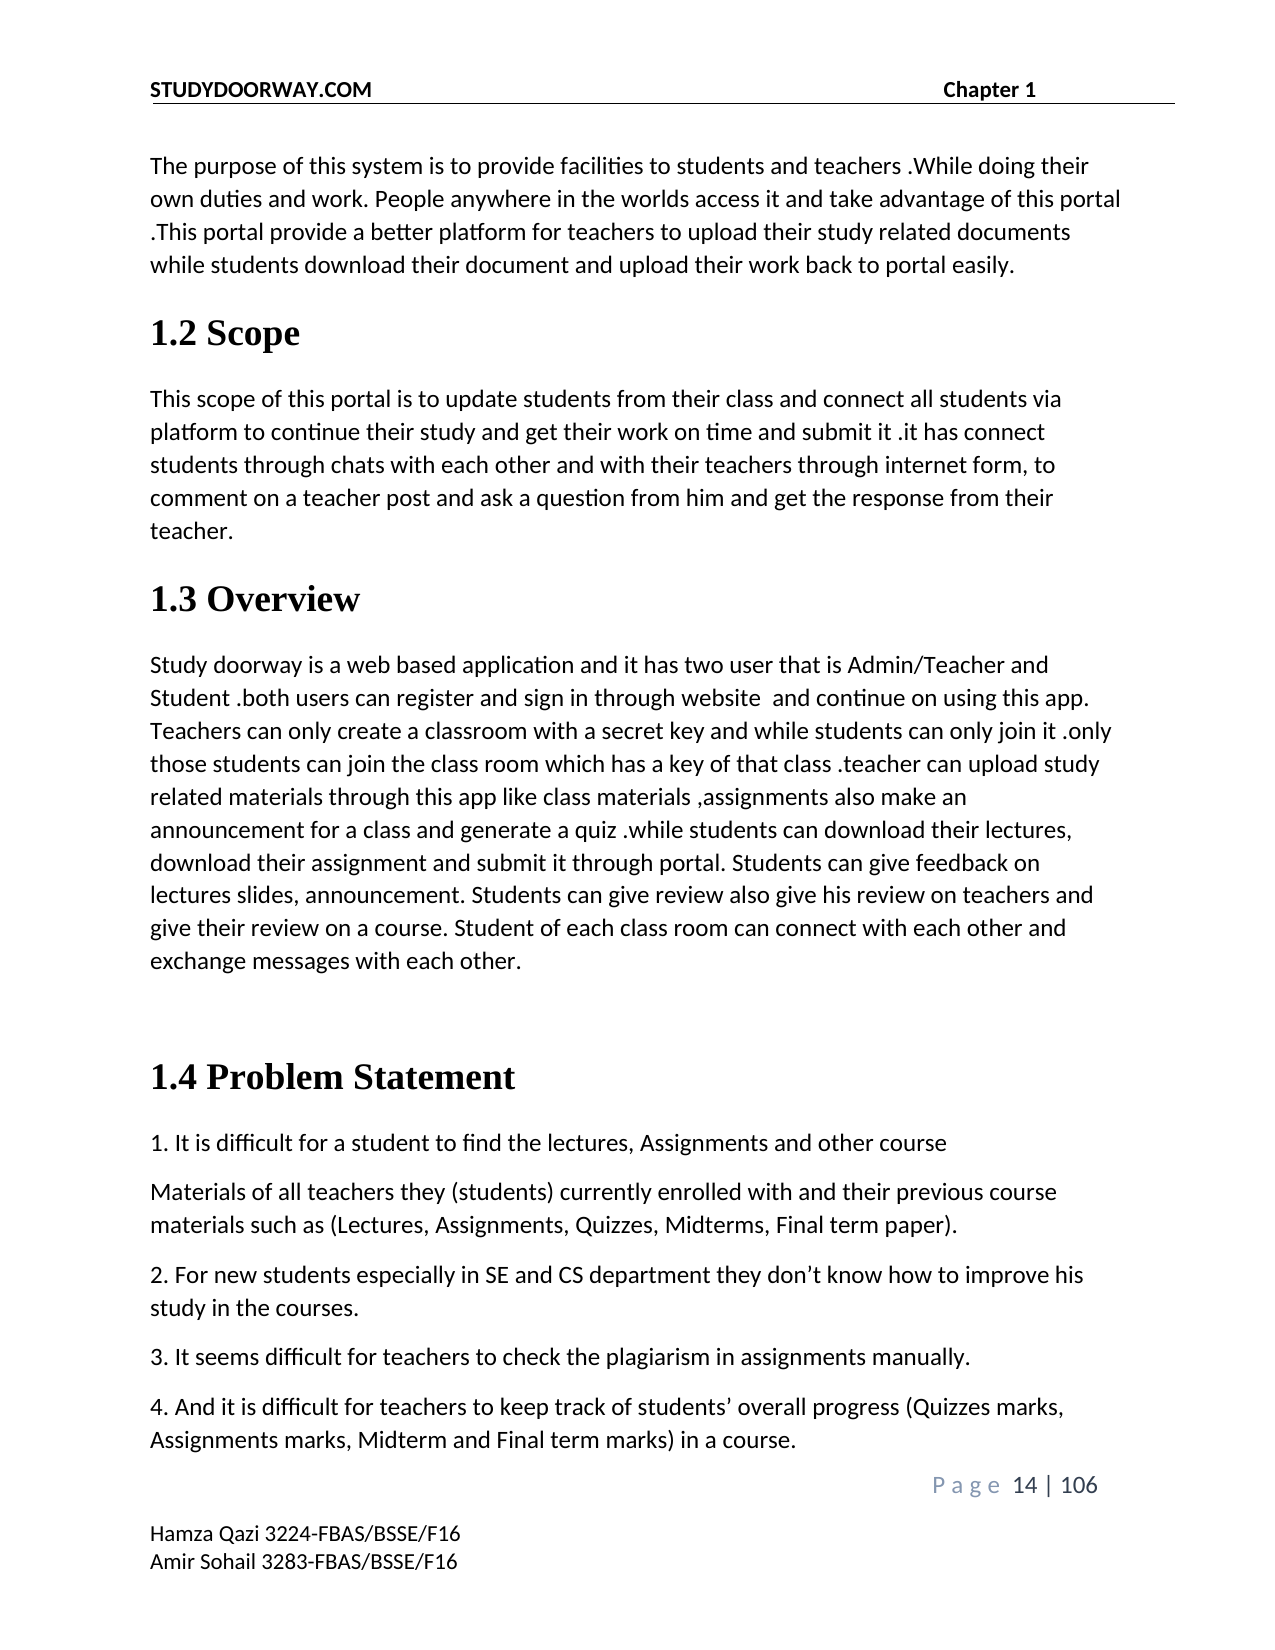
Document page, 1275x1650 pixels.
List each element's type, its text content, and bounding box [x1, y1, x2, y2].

subtitle 1.3 Overview [150, 577, 1125, 620]
text 3. It seems difficult for teachers to check the plagiarism in assignments manually. [150, 1341, 1125, 1372]
text 1. It is difficult for a student to find the lectures, Assignments and other course [150, 1127, 1125, 1157]
subtitle 1.2 Scope [150, 311, 1125, 354]
text This scope of this portal is to update students from their class and connect all students via platform to continue their study and get their work on time and submit it .it has connect students through chats with each other and with their teachers through internet form, to comment on a teacher post and ask a question from him and get the response from their teacher. [150, 383, 1125, 545]
text 2. For new students especially in SE and CS department they don’t know how to improve his study in the courses. [150, 1259, 1125, 1322]
text The purpose of this system is to provide facilities to students and teachers .While doing their own duties and work. People anywhere in the worlds access it and take advantage of this portal .This portal provide a better platform for teachers to upload their study related documents while students download their document and upload their work back to portal easily. [150, 150, 1125, 279]
text 4. And it is difficult for teachers to keep track of students’ overall progress (Quizzes marks, Assignments marks, Midterm and Final term marks) in a course. [150, 1391, 1125, 1454]
subtitle 1.4 Problem Statement [150, 1054, 1125, 1097]
text Study doorway is a web based application and it has two user that is Admin/Teacher and Student .both users can register and sign in through website and continue on using this app. Teachers can only create a classroom with a secret key and while students can only join it .only those students can join the class room which has a key of that class .teacher can upload study related materials through this app like class materials ,assignments also make an announcement for a class and generate a quiz .while students can download their lectures, download their assignment and submit it through portal. Students can give feedback on lectures slides, announcement. Students can give review also give his review on teachers and give their review on a course. Student of each class room can connect with each other and exchange messages with each other. [150, 649, 1125, 976]
text Materials of all teachers they (students) currently enrolled with and their previous course materials such as (Lectures, Assignments, Quizzes, Midterms, Final term paper). [150, 1176, 1125, 1240]
